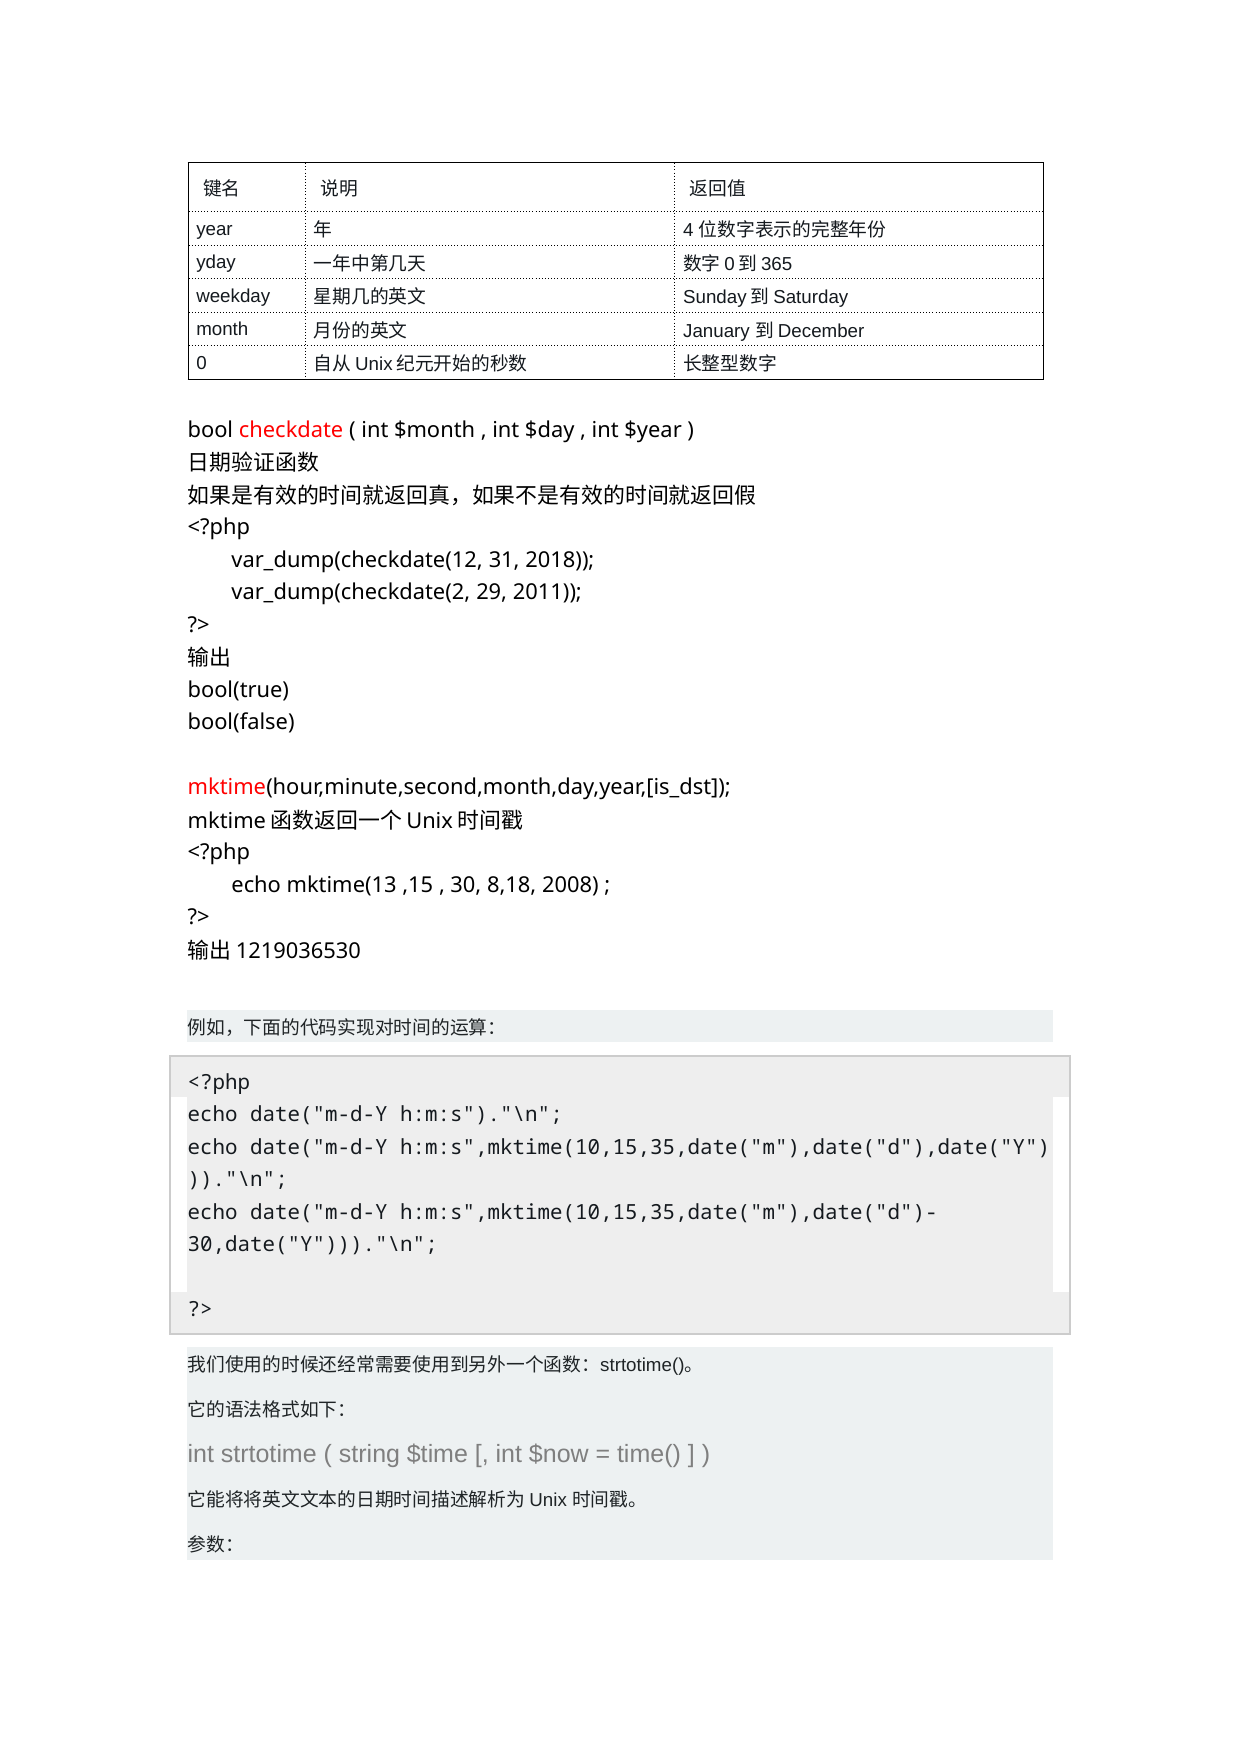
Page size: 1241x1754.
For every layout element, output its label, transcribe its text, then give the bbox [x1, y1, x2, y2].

text var_dump(checkdate(12, 31, 2018)); [187, 542, 1053, 575]
text 日期验证函数 [187, 445, 1053, 477]
text 我们使用的时候还经常需要使用到另外一个函数：strtotime()。 [187, 1347, 1053, 1380]
text echo mktime(13 ,15 , 30, 8,18, 2008) ; [187, 867, 1053, 900]
text <?php [187, 510, 1053, 542]
text <?php [171, 1057, 1069, 1097]
text echo date("m-d-Y h:m:s",mktime(10,15,35,date("m"),date("d")-30,date("Y")))."\n"; [187, 1195, 1053, 1260]
text bool checkdate ( int $month , int $day , int $year ) [187, 412, 1053, 445]
table_cell January 到 December [675, 312, 1043, 345]
table_cell 0 [189, 345, 306, 379]
table_cell 长整型数字 [675, 345, 1043, 379]
table_cell 数字0到365 [675, 245, 1043, 278]
text mktime函数返回一个Unix时间戳 [187, 802, 1053, 835]
text ?> [187, 900, 1053, 932]
text bool(true) bool(false) [187, 672, 1053, 737]
text echo date("m-d-Y h:m:s")."\n"; [187, 1097, 1053, 1130]
table_cell 月份的英文 [306, 312, 675, 345]
text echo date("m-d-Y h:m:s",mktime(10,15,35,date("m"),date("d"),date("Y")))."\n"; [187, 1130, 1053, 1195]
table_header 键名 [189, 163, 306, 211]
table_cell weekday [189, 278, 306, 312]
text 它能将将英文文本的日期时间描述解析为 Unix 时间戳。 [187, 1482, 1053, 1515]
table_cell 星期几的英文 [306, 278, 675, 312]
text 例如，下面的代码实现对时间的运算： [187, 1010, 1053, 1042]
table_cell 一年中第几天 [306, 245, 675, 278]
table_cell Sunday到 Saturday [675, 278, 1043, 312]
text ?> [171, 1282, 1069, 1333]
text 如果是有效的时间就返回真，如果不是有效的时间就返回假 [187, 477, 1053, 510]
text 输出 [187, 640, 1053, 672]
text var_dump(checkdate(2, 29, 2011)); [187, 575, 1053, 607]
text 参数： [187, 1527, 1053, 1560]
text int strtotime ( string $time [, int $now = time() ] ) [187, 1437, 1053, 1470]
table_header 说明 [306, 163, 675, 211]
table_cell 自从Unix纪元开始的秒数 [306, 345, 675, 379]
table_cell yday [189, 245, 306, 278]
table_cell year [189, 211, 306, 245]
table_cell month [189, 312, 306, 345]
text ?> [187, 607, 1053, 640]
text 输出1219036530 [187, 932, 1053, 965]
text 它的语法格式如下： [187, 1392, 1053, 1425]
text <?php [187, 835, 1053, 867]
table_cell 4 位数字表示的完整年份 [675, 211, 1043, 245]
text mktime(hour,minute,second,month,day,year,[is_dst]); [187, 770, 1053, 802]
table_cell 年 [306, 211, 675, 245]
table_header 返回值 [675, 163, 1043, 211]
